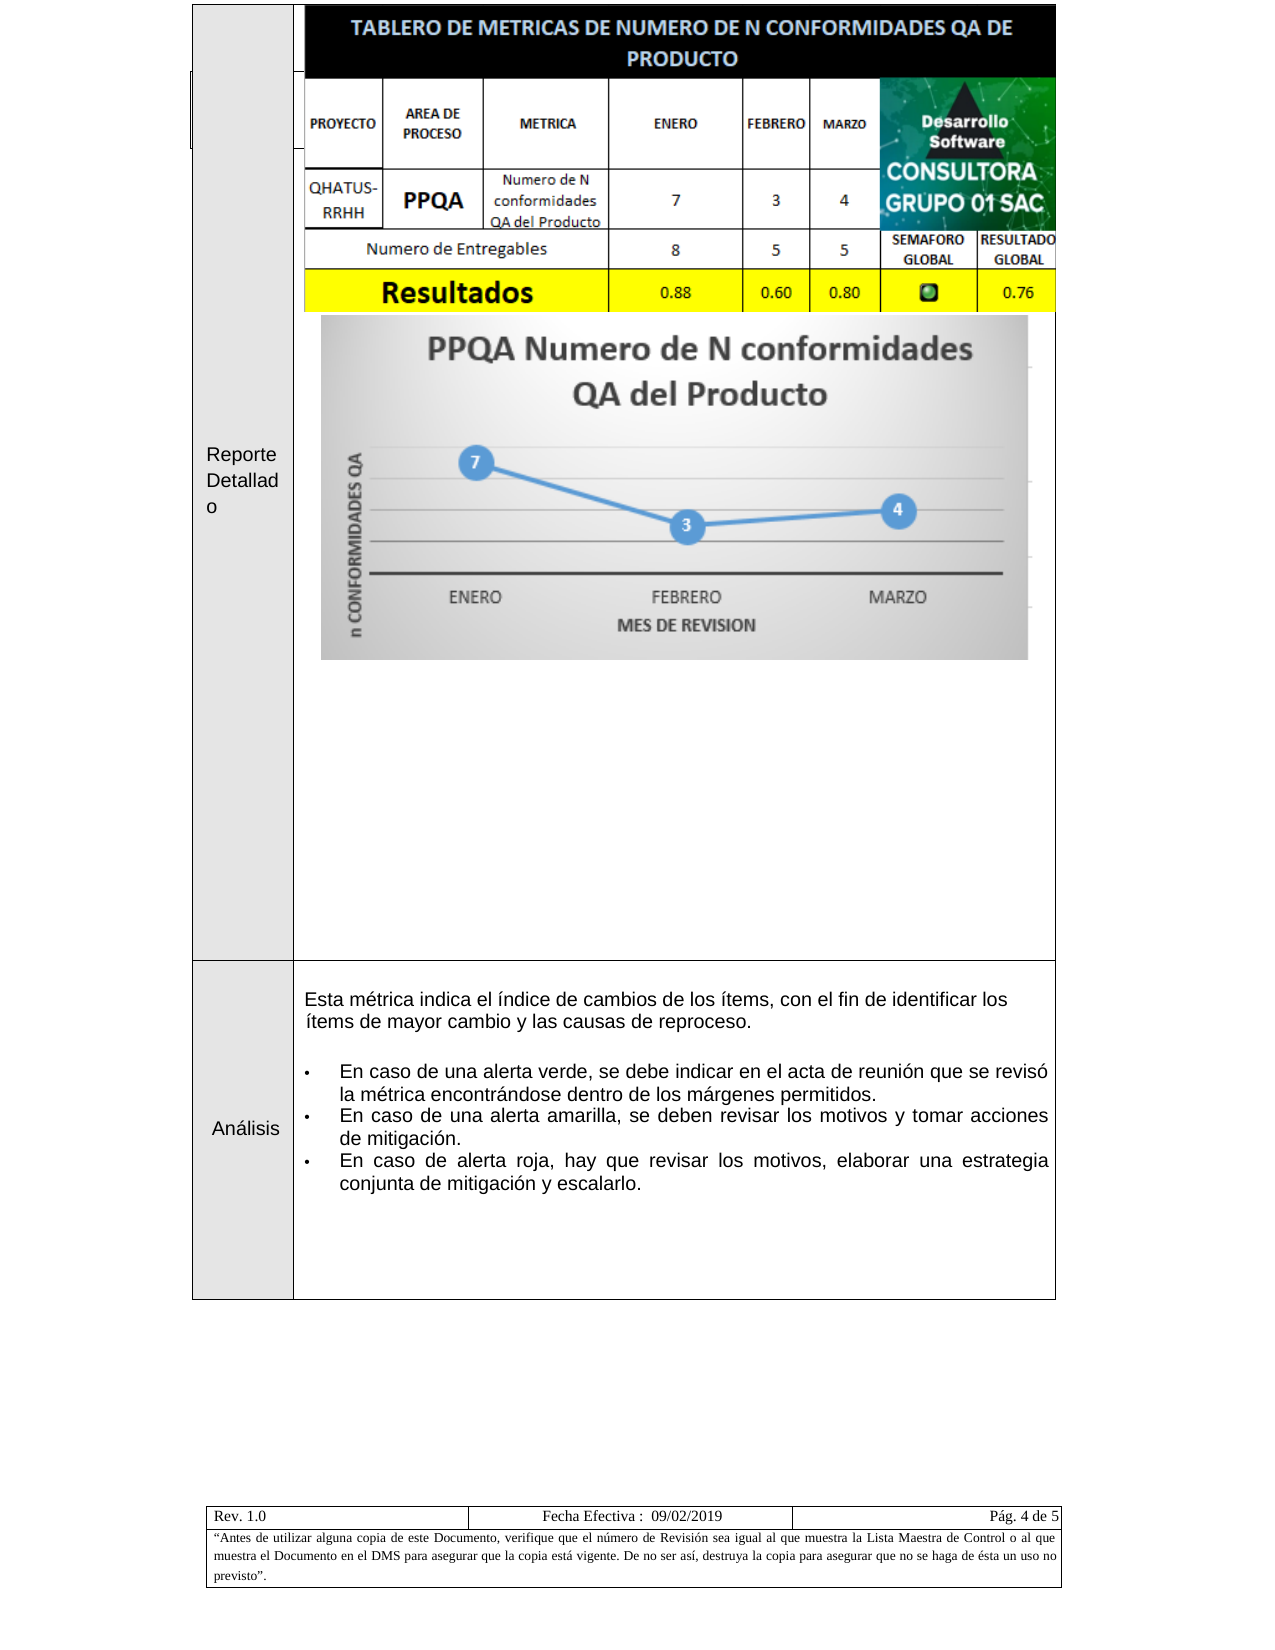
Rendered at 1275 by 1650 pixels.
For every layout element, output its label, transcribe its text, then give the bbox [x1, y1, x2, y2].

table_cell Análisis [193, 961, 293, 1299]
table_cell Esta métrica indica el índice de cambios de los ítems, con el fin de identificar los ítems de mayor cambio y las causas de reproceso. En caso de una alerta verde, se debe indicar en el acta de reunión que se revisó la métrica encontrándose dentro de los márgenes permitidos. En caso de una alerta amarilla, se deben revisar los motivos y tomar acciones de mitigación. En caso de alerta roja, hay que revisar los motivos, elaborar una estrategia conjunta de mitigación y escalarlo. [294, 961, 1055, 1299]
picture [304, 5, 1056, 312]
table_header [294, 5, 1055, 960]
picture [321, 315, 1033, 660]
table_header Reporte Detallado [193, 5, 293, 960]
